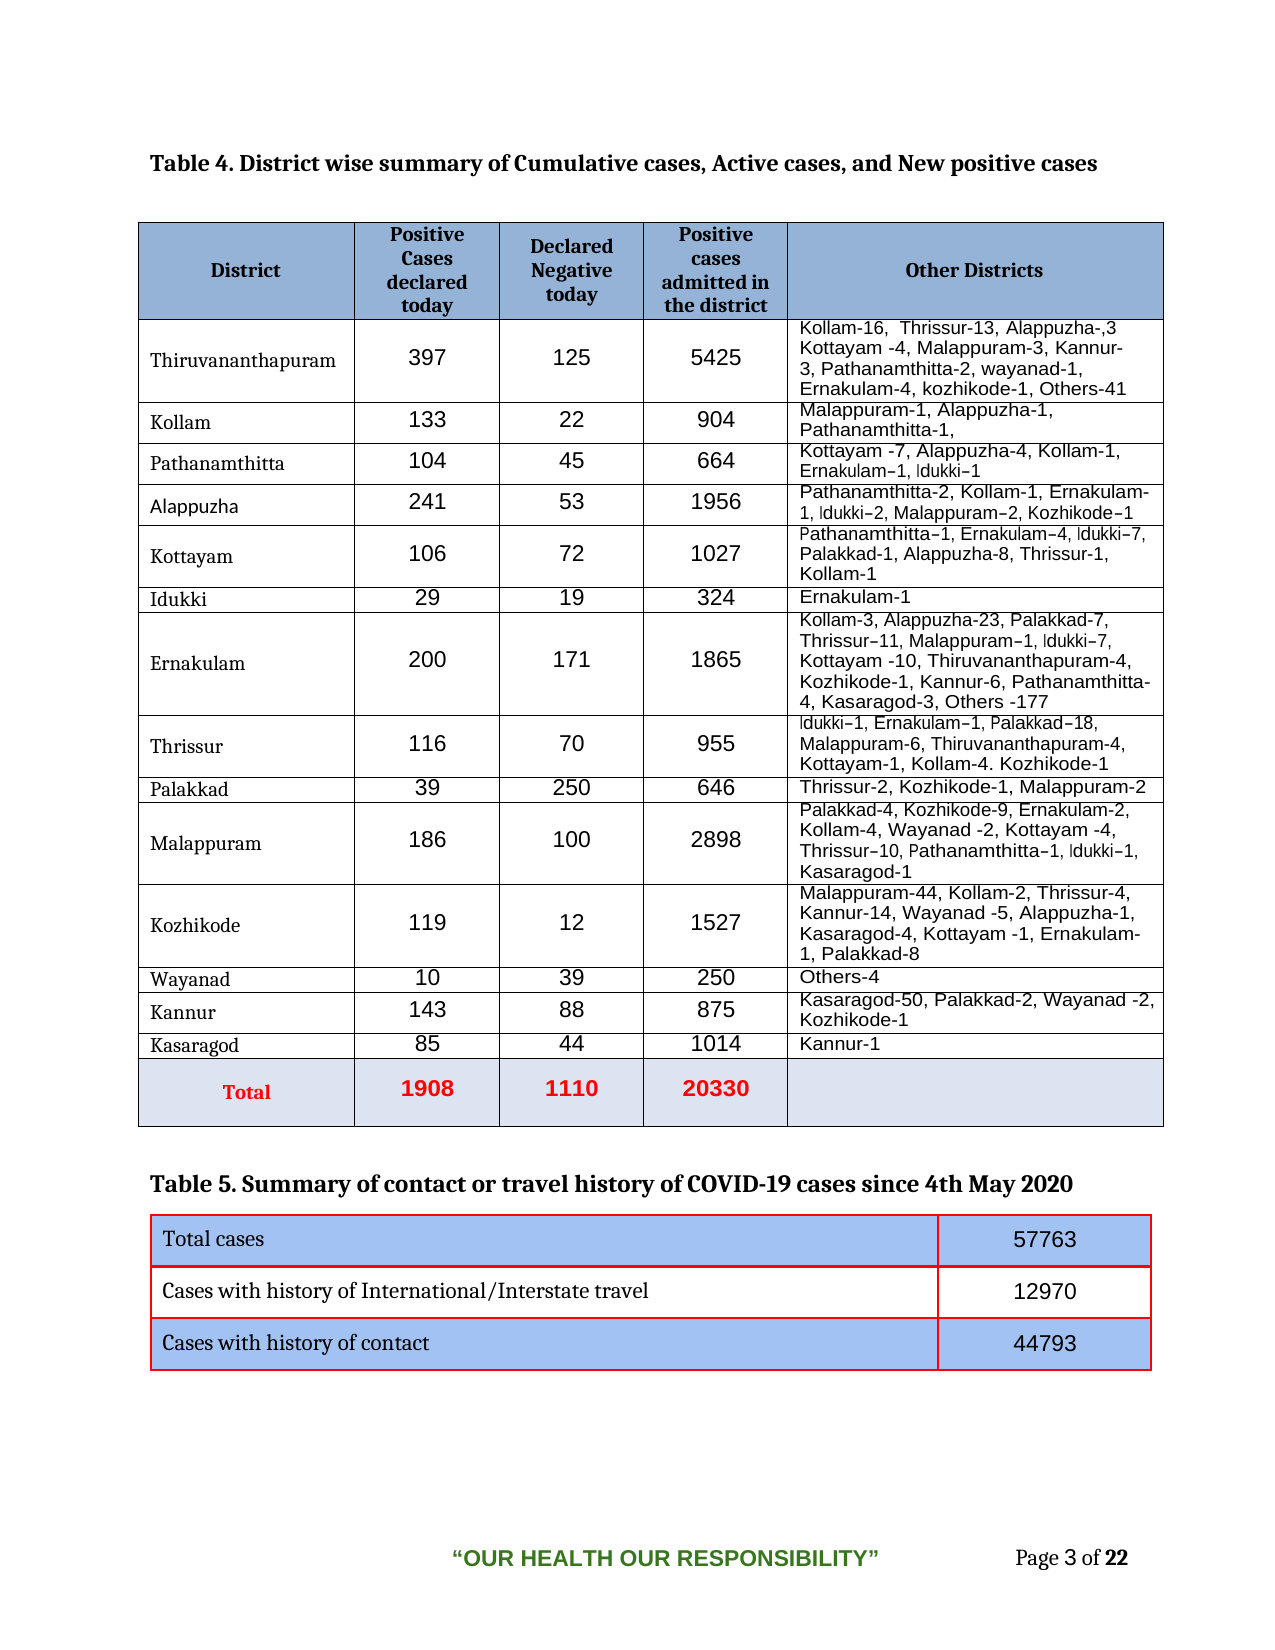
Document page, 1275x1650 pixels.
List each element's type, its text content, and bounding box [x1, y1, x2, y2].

table_cell 646 [644, 778, 787, 802]
table_cell Alappuzha [139, 485, 354, 525]
table_cell 1908 [355, 1059, 499, 1126]
table_cell 45 [500, 444, 643, 484]
table_cell 1527 [644, 885, 787, 967]
table_cell 955 [644, 716, 787, 777]
table_cell Kasaragod [139, 1034, 354, 1058]
table_cell Thiruvananthapuram [139, 320, 354, 402]
table_cell 5425 [644, 320, 787, 402]
table_header Other Districts [788, 223, 1163, 319]
table_header 57763 [939, 1216, 1150, 1265]
table_cell 171 [500, 613, 643, 715]
table_cell Kottayam -7, Alappuzha-4, Kollam-1, Ernakulam-1, Idukki-1 [788, 444, 1163, 484]
table_cell 875 [644, 993, 787, 1033]
table_cell 2898 [644, 803, 787, 884]
table_cell Malappuram [139, 803, 354, 884]
table_cell 53 [500, 485, 643, 525]
table_cell Thrissur-2, Kozhikode-1, Malappuram-2 [788, 778, 1163, 802]
table_cell Ernakulam-1 [788, 588, 1163, 612]
table_cell Malappuram-1, Alappuzha-1, Pathanamthitta-1, [788, 403, 1163, 443]
table_cell [788, 1059, 1163, 1126]
table_cell 22 [500, 403, 643, 443]
table_cell 100 [500, 803, 643, 884]
table_cell Others-4 [788, 968, 1163, 992]
table_cell Kollam [139, 403, 354, 443]
table_cell 116 [355, 716, 499, 777]
table_cell Kannur [139, 993, 354, 1033]
table_cell 10 [355, 968, 499, 992]
table_cell Kasaragod-50, Palakkad-2, Wayanad -2, Kozhikode-1 [788, 993, 1163, 1033]
table_cell 70 [500, 716, 643, 777]
table_header Positive cases admitted in the district [644, 223, 787, 319]
table_cell 12 [500, 885, 643, 967]
table_cell 88 [500, 993, 643, 1033]
table_cell Palakkad [139, 778, 354, 802]
table_cell Idukki [139, 588, 354, 612]
table_cell 44793 [939, 1319, 1150, 1369]
table_cell Kollam-3, Alappuzha-23, Palakkad-7, Thrissur-11, Malappuram-1, Idukki-7, Kottayam -10, Thiruvananthapuram-4, Kozhikode-1, Kannur-6, Pathanamthitta- 4, Kasaragod-3, Others -177 [788, 613, 1163, 715]
text Table 4. District wise summary of Cumulative cases, Active cases, and New positive cases [150, 150, 1223, 178]
table_cell Pathanamthitta [139, 444, 354, 484]
table_cell 106 [355, 526, 499, 587]
table_cell 397 [355, 320, 499, 402]
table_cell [152, 1268, 937, 1317]
table_cell Kottayam [139, 526, 354, 587]
table_cell 39 [355, 778, 499, 802]
table_cell 119 [355, 885, 499, 967]
table_cell 20330 [644, 1059, 787, 1126]
table_cell Pathanamthitta-1, Ernakulam-4, Idukki-7, Palakkad-1, Alappuzha-8, Thrissur-1, Kollam-1 [788, 526, 1163, 587]
table_cell Thrissur [139, 716, 354, 777]
table_cell 250 [644, 968, 787, 992]
table_cell 324 [644, 588, 787, 612]
table_cell 39 [500, 968, 643, 992]
table_cell 12970 [939, 1268, 1150, 1317]
table_cell Palakkad-4, Kozhikode-9, Ernakulam-2, Kollam-4, Wayanad -2, Kottayam -4, Thrissur-10, Pathanamthitta-1, Idukki-1, Kasaragod-1 [788, 803, 1163, 884]
table_cell 29 [355, 588, 499, 612]
table_cell 44 [500, 1034, 643, 1058]
table_header Total cases [152, 1216, 937, 1265]
table_cell Idukki-1, Ernakulam-1, Palakkad-18, Malappuram-6, Thiruvananthapuram-4, Kottayam-1, Kollam-4. Kozhikode-1 [788, 716, 1163, 777]
table_cell Pathanamthitta-2, Kollam-1, Ernakulam- 1, Idukki-2, Malappuram-2, Kozhikode-1 [788, 485, 1163, 525]
table_cell 104 [355, 444, 499, 484]
table_cell 664 [644, 444, 787, 484]
table_cell 19 [500, 588, 643, 612]
table_cell 85 [355, 1034, 499, 1058]
table_cell 72 [500, 526, 643, 587]
table_cell Kozhikode [139, 885, 354, 967]
table_cell Wayanad [139, 968, 354, 992]
table_cell Kollam-16, Thrissur-13, Alappuzha-,3 Kottayam -4, Malappuram-3, Kannur-3, Pathanamthitta-2, wayanad-1, Ernakulam-4, kozhikode-1, Others-41 [788, 320, 1163, 402]
subtitle Table 5. Summary of contact or travel history of COVID-19 cases since 4th May 2020 [150, 1170, 1223, 1199]
table_header Declared Negative today [500, 223, 643, 319]
table_cell 1014 [644, 1034, 787, 1058]
table_cell 200 [355, 613, 499, 715]
table_cell Ernakulam [139, 613, 354, 715]
table_cell Cases with history of contact [152, 1319, 937, 1369]
table_cell 186 [355, 803, 499, 884]
table_cell 1865 [644, 613, 787, 715]
table_cell 125 [500, 320, 643, 402]
table_cell Total [139, 1059, 354, 1126]
table_header District [139, 223, 354, 319]
table_cell 143 [355, 993, 499, 1033]
table_cell Kannur-1 [788, 1034, 1163, 1058]
table_cell 1110 [500, 1059, 643, 1126]
table_cell Malappuram-44, Kollam-2, Thrissur-4, Kannur-14, Wayanad -5, Alappuzha-1, Kasaragod-4, Kottayam -1, Ernakulam- 1, Palakkad-8 [788, 885, 1163, 967]
table_cell 1027 [644, 526, 787, 587]
table_cell 133 [355, 403, 499, 443]
table_cell 241 [355, 485, 499, 525]
table_cell 250 [500, 778, 643, 802]
table_cell 1956 [644, 485, 787, 525]
table_cell 904 [644, 403, 787, 443]
table_header Positive Cases declared today [355, 223, 499, 319]
